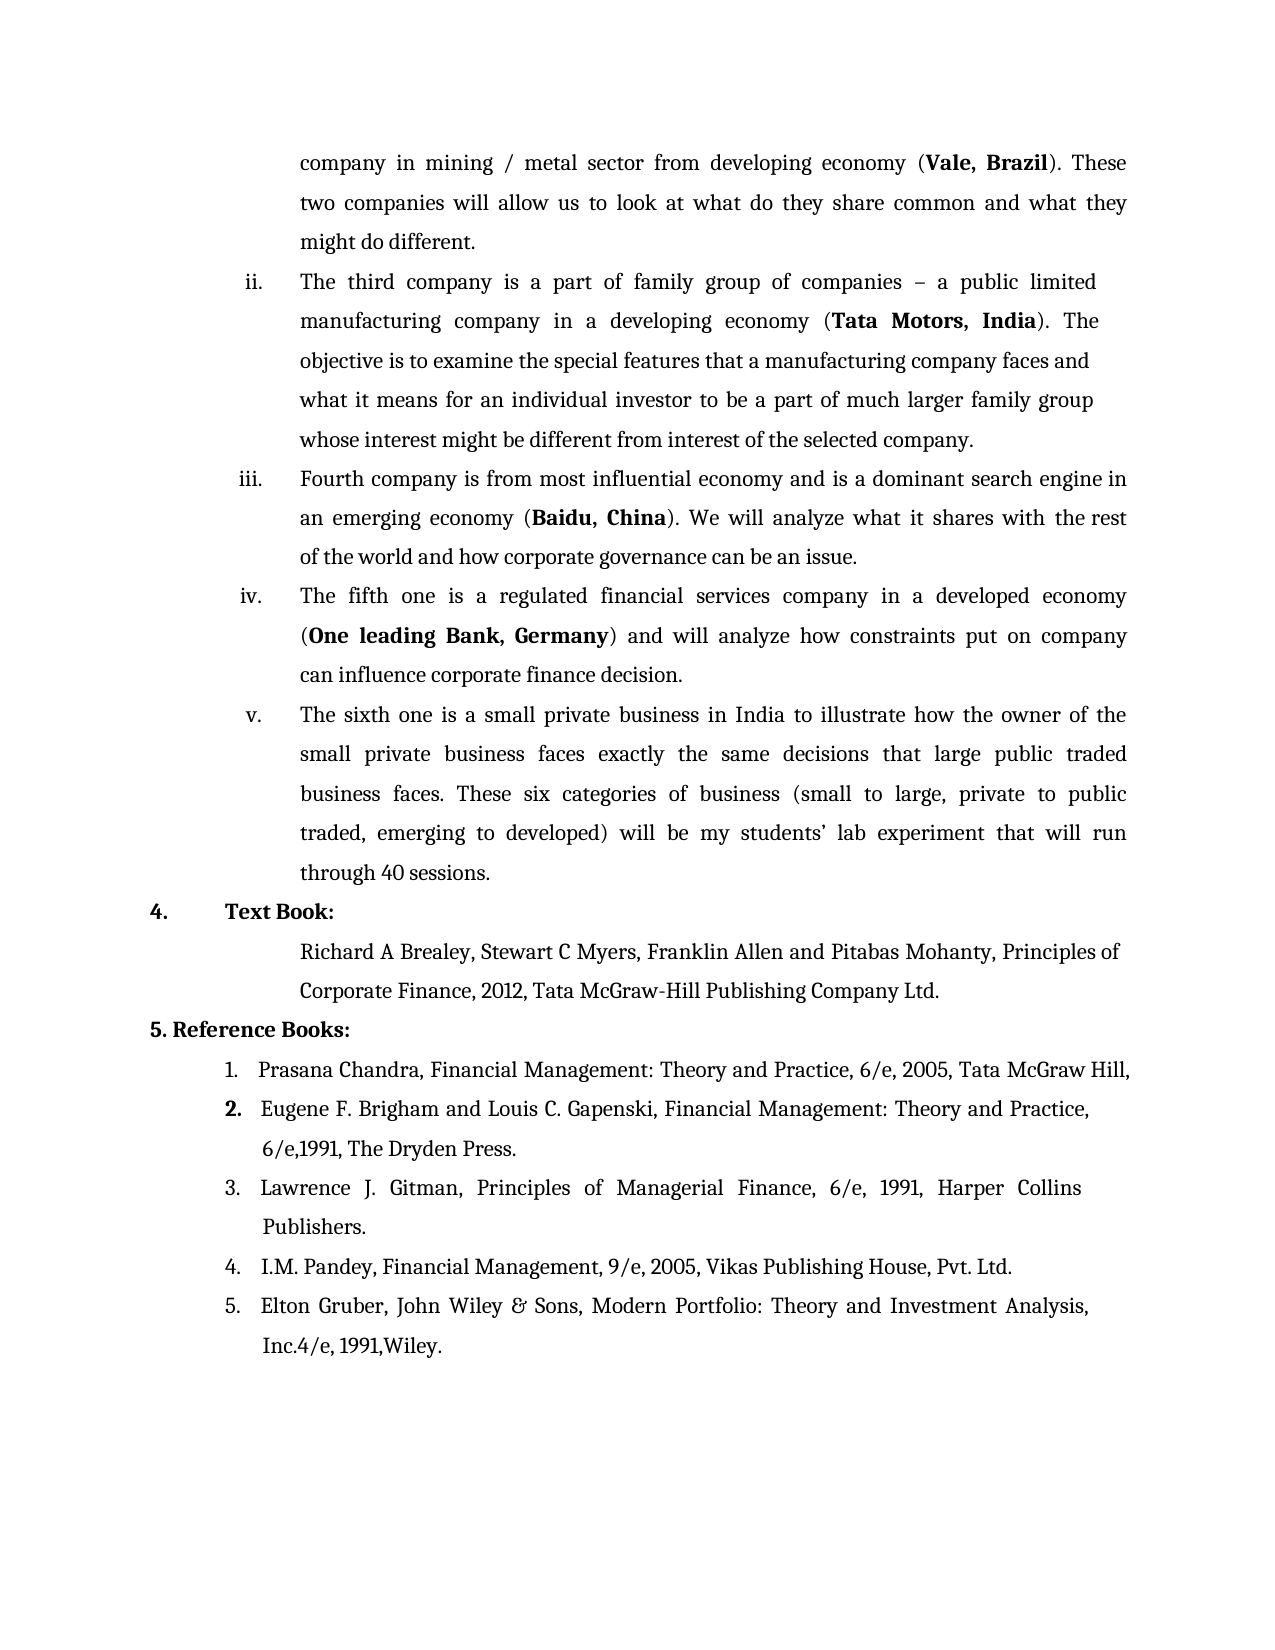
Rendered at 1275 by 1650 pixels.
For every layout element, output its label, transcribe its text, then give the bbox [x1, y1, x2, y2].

text 5. Reference Books: [150, 1017, 1188, 1043]
text 5. Elton Gruber, John Wiley & Sons, Modern Portfolio: Theory and Investment Analysis, Inc.4/e, 1991,Wiley. [225, 1293, 1130, 1359]
text iii. Fourth company is from most influential economy and is a dominant search engine in an emerging economy (Baidu, China). We will analyze what it shares with the rest of the world and how corporate governance can be an issue. [239, 466, 1127, 571]
text 4. Text Book: [150, 899, 1188, 926]
text 1. Prasana Chandra, Financial Management: Theory and Practice, 6/e, 2005, Tata McGraw Hill, [225, 1057, 1130, 1083]
text v. The sixth one is a small private business in India to illustrate how the owner of the small private business faces exactly the same decisions that large public traded business faces. These six categories of business (small to large, private to public traded, emerging to developed) will be my students’ lab experiment that will run through 40 sessions. [246, 702, 1127, 886]
text Richard A Brealey, Stewart C Myers, Franklin Allen and Pitabas Mohanty, Principles of Corporate Finance, 2012, Tata McGraw-Hill Publishing Company Ltd. [300, 939, 1130, 1004]
text ii. The third company is a part of family group of companies – a public limited manufacturing company in a developing economy (Tata Motors, India). The objective is to examine the special features that a manufacturing company faces and what it means for an individual investor to be a part of much larger family group whose interest might be different from interest of the selected company. [245, 268, 1130, 453]
text company in mining / metal sector from developing economy (Vale, Brazil). These two companies will allow us to look at what do they share common and what they might do different. [300, 150, 1127, 255]
text 3. Lawrence J. Gitman, Principles of Managerial Finance, 6/e, 1991, Harper Collins Publishers. [225, 1174, 1130, 1240]
text 2. Eugene F. Brigham and Louis C. Gapenski, Financial Management: Theory and Practice, 6/e,1991, The Dryden Press. [225, 1096, 1130, 1162]
text 4. I.M. Pandey, Financial Management, 9/e, 2005, Vikas Publishing House, Pvt. Ltd. [225, 1253, 1188, 1280]
text iv. The fifth one is a regulated financial services company in a developed economy (One leading Bank, Germany) and will analyze how constraints put on company can influence corporate finance decision. [240, 583, 1127, 689]
